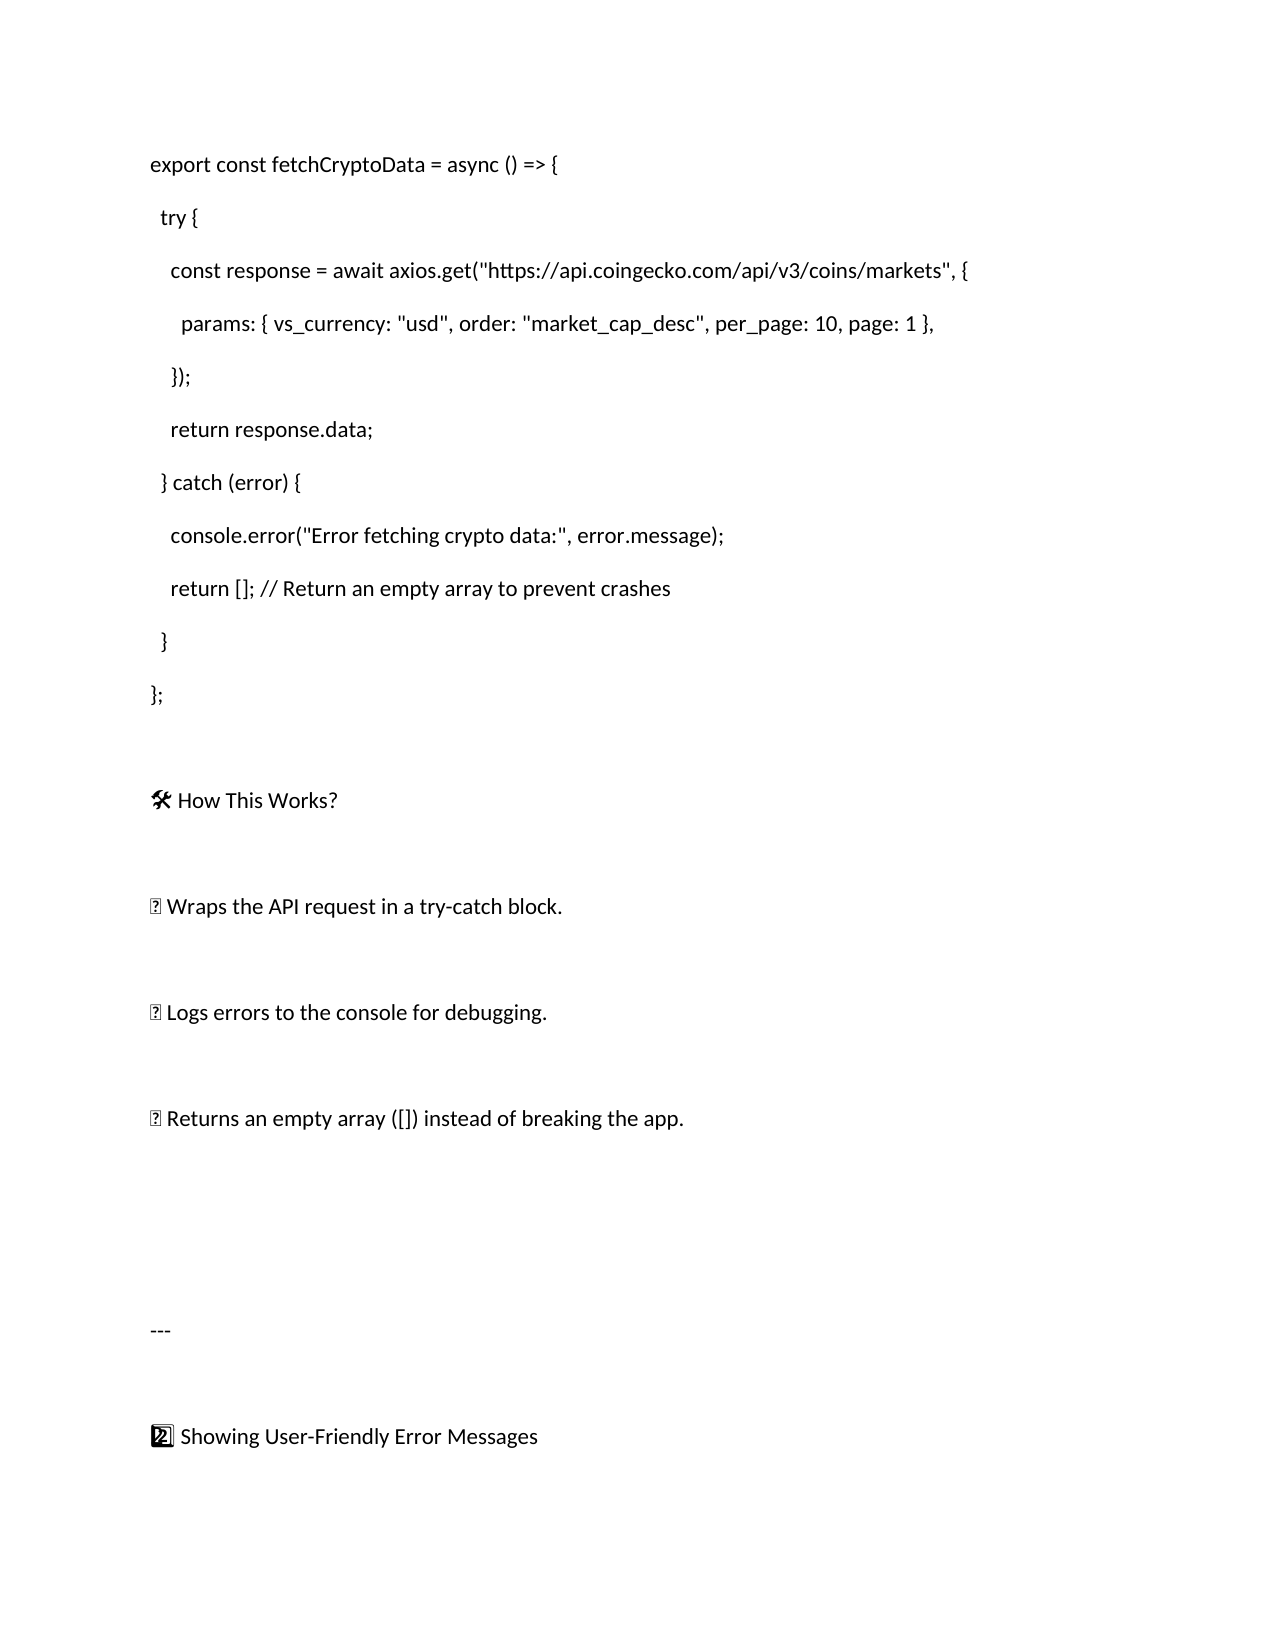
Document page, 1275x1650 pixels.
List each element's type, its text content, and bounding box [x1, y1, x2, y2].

text }); [150, 362, 1125, 390]
text const response = await axios.get("https://api.coingecko.com/api/v3/coins/markets", { [150, 256, 1125, 284]
text ✅ Returns an empty array ([]) instead of breaking the app. [150, 1104, 1125, 1132]
text 🛠 How This Works? [150, 786, 1125, 814]
text 2️⃣ Showing User-Friendly Error Messages [150, 1422, 1125, 1451]
text }; [150, 680, 1125, 708]
text --- [150, 1316, 1125, 1344]
text try { [150, 203, 1125, 231]
text params: { vs_currency: "usd", order: "market_cap_desc", per_page: 10, page: 1 }, [150, 309, 1125, 337]
text ✅ Wraps the API request in a try-catch block. [150, 892, 1125, 920]
text } [150, 627, 1125, 655]
text console.error("Error fetching crypto data:", error.message); [150, 521, 1125, 549]
text return []; // Return an empty array to prevent crashes [150, 574, 1125, 602]
text } catch (error) { [150, 468, 1125, 496]
text return response.data; [150, 415, 1125, 443]
text ✅ Logs errors to the console for debugging. [150, 998, 1125, 1026]
text export const fetchCryptoData = async () => { [150, 150, 1125, 178]
